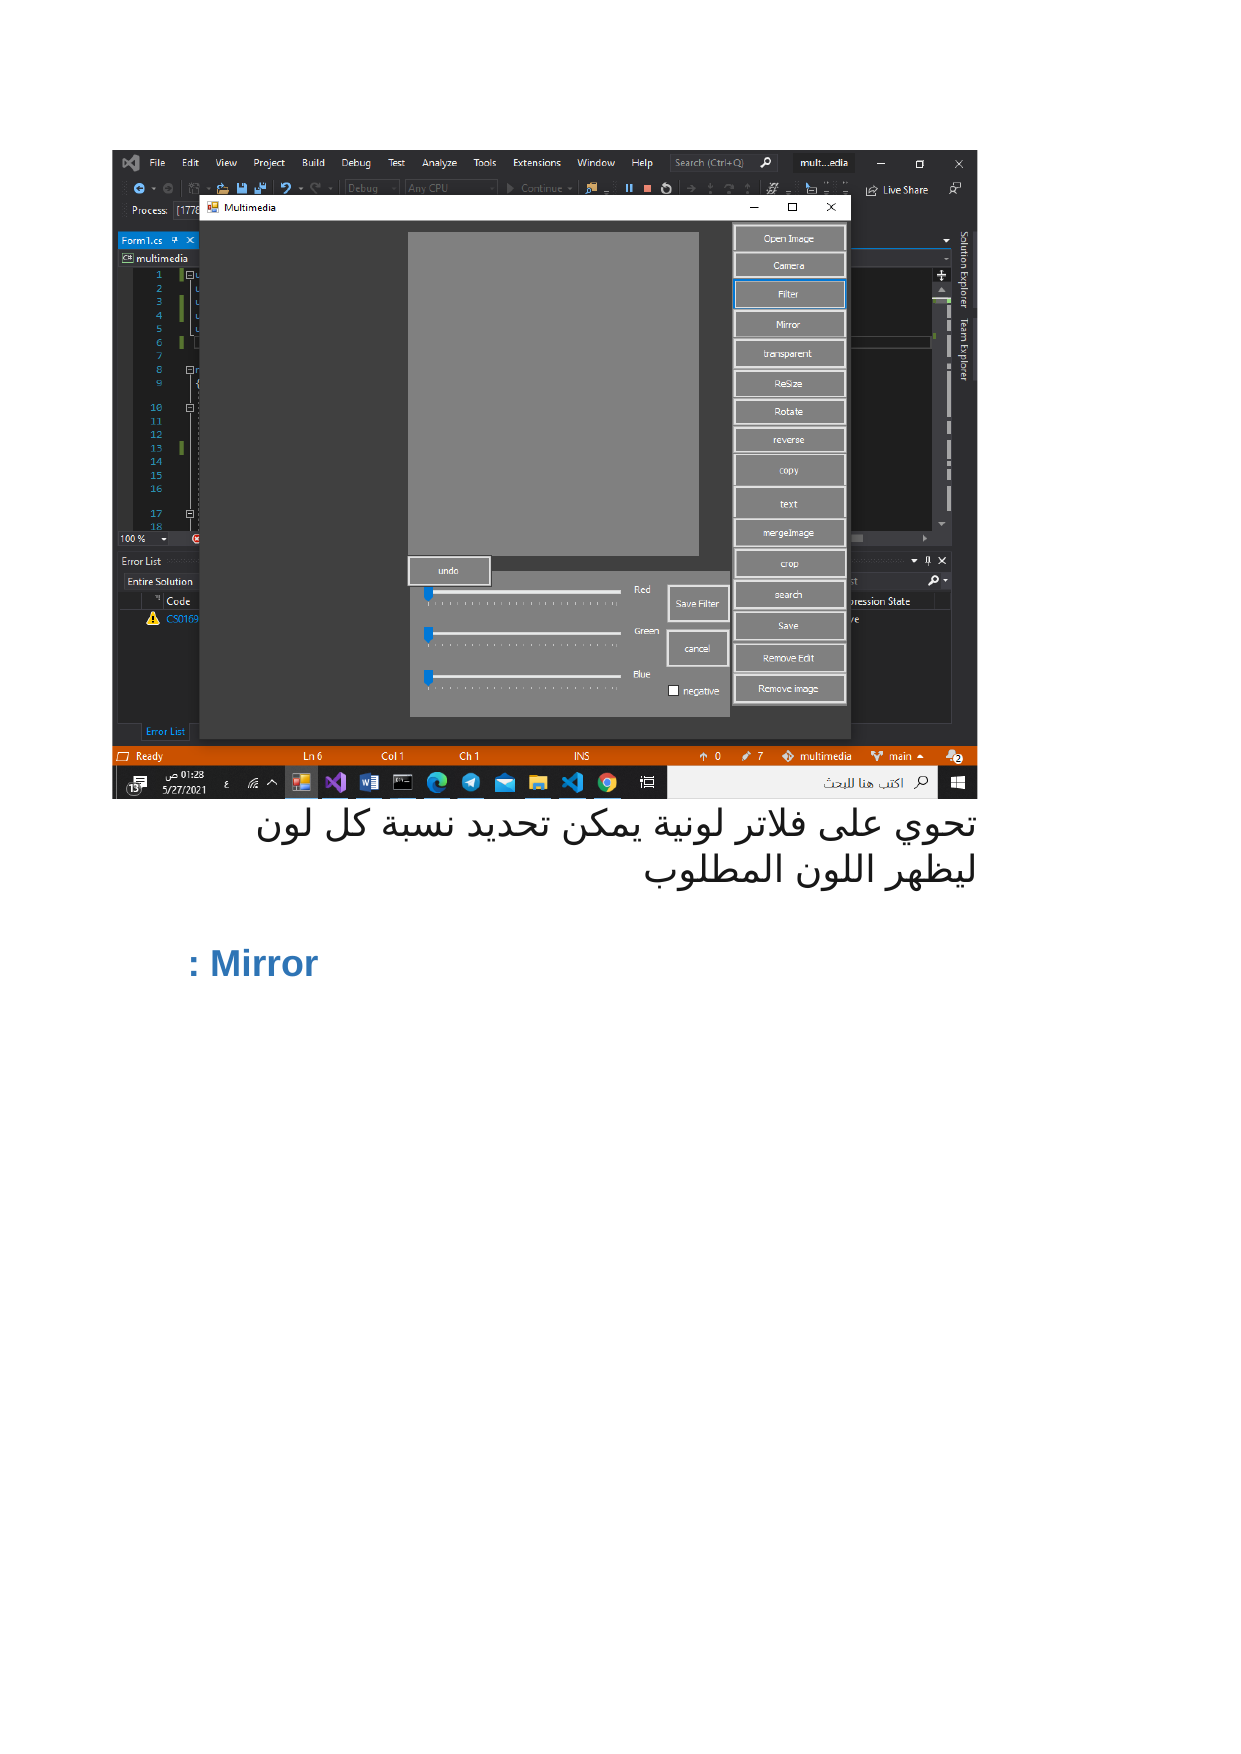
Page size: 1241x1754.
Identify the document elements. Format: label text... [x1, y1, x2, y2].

picture [112, 150, 978, 799]
list Mirror : [187, 941, 978, 984]
list تحوي على فلاتر لونية يمكن تحديد نسبة كل لون ليظهر اللون المطلوب [187, 801, 978, 891]
